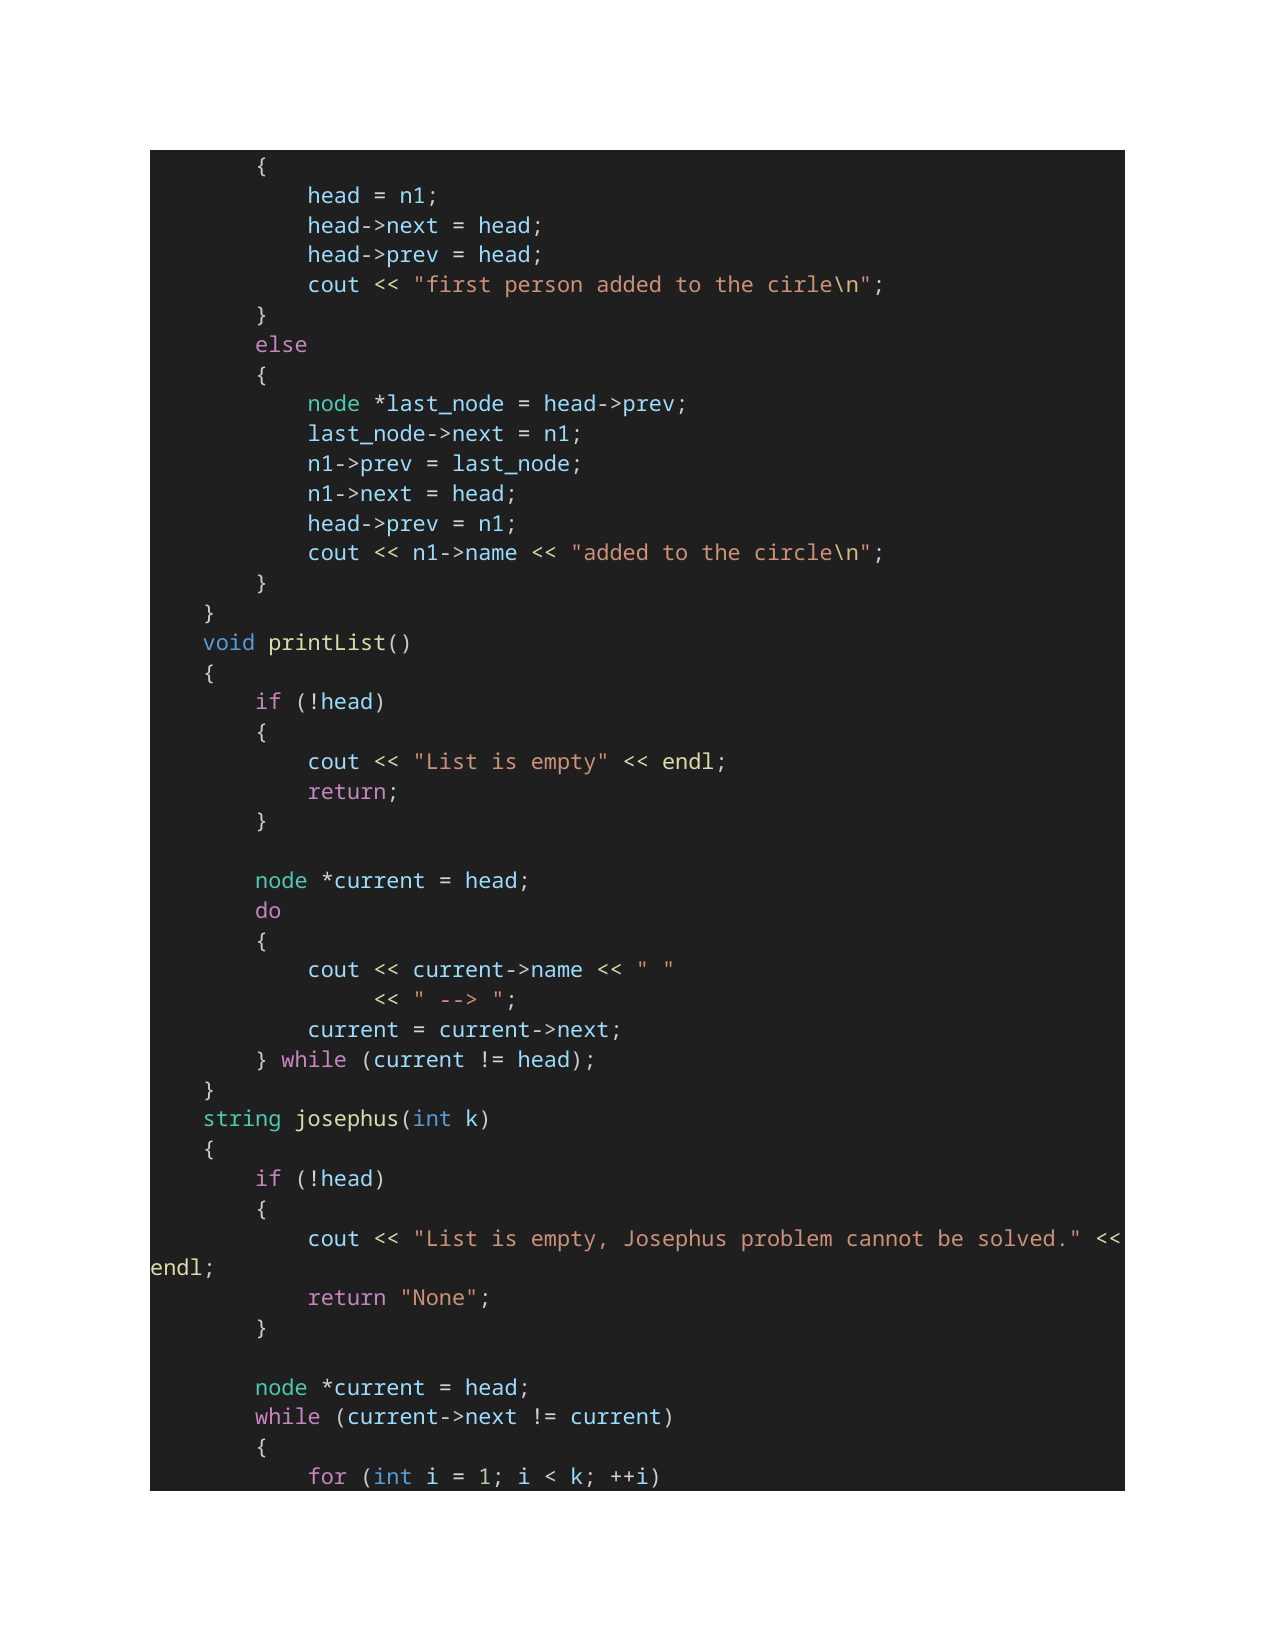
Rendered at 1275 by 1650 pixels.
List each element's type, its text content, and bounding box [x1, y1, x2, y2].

text last_node->next = n1; [150, 418, 1125, 448]
text } [150, 299, 1125, 329]
text head->prev = head; [150, 239, 1125, 269]
text { [150, 1133, 1125, 1163]
text n1->next = head; [150, 478, 1125, 507]
text cout << current->name << " " [150, 954, 1125, 984]
text cout << "List is empty, Josephus problem cannot be solved." << endl; [150, 1222, 1125, 1282]
text } [150, 597, 1125, 627]
text string josephus(int k) [150, 1103, 1125, 1133]
text } [150, 1073, 1125, 1103]
text { [150, 358, 1125, 388]
text << " --> "; [150, 984, 1125, 1014]
text head->prev = n1; [150, 507, 1125, 537]
text cout << "first person added to the cirle\n"; [150, 269, 1125, 299]
text } while (current != head); [150, 1044, 1125, 1073]
text } [150, 1312, 1125, 1342]
text { [150, 1431, 1125, 1461]
text do [150, 895, 1125, 924]
text for (int i = 1; i < k; ++i) [150, 1461, 1125, 1491]
text while (current->next != current) [150, 1401, 1125, 1431]
text } [150, 567, 1125, 597]
text } [150, 805, 1125, 835]
text head = n1; [150, 180, 1125, 209]
text head->next = head; [150, 209, 1125, 239]
text if (!head) [150, 1163, 1125, 1193]
text return; [150, 776, 1125, 805]
text cout << n1->name << "added to the circle\n"; [150, 537, 1125, 567]
text { [150, 656, 1125, 686]
text n1->prev = last_node; [150, 448, 1125, 478]
text { [150, 150, 1125, 180]
text { [150, 1193, 1125, 1222]
text { [150, 924, 1125, 954]
text node *last_node = head->prev; [150, 388, 1125, 418]
text node *current = head; [150, 1371, 1125, 1401]
text return "None"; [150, 1282, 1125, 1312]
text if (!head) [150, 686, 1125, 716]
text else [150, 329, 1125, 358]
text node *current = head; [150, 865, 1125, 895]
text current = current->next; [150, 1014, 1125, 1044]
text void printList() [150, 627, 1125, 656]
text { [150, 716, 1125, 746]
text cout << "List is empty" << endl; [150, 746, 1125, 776]
